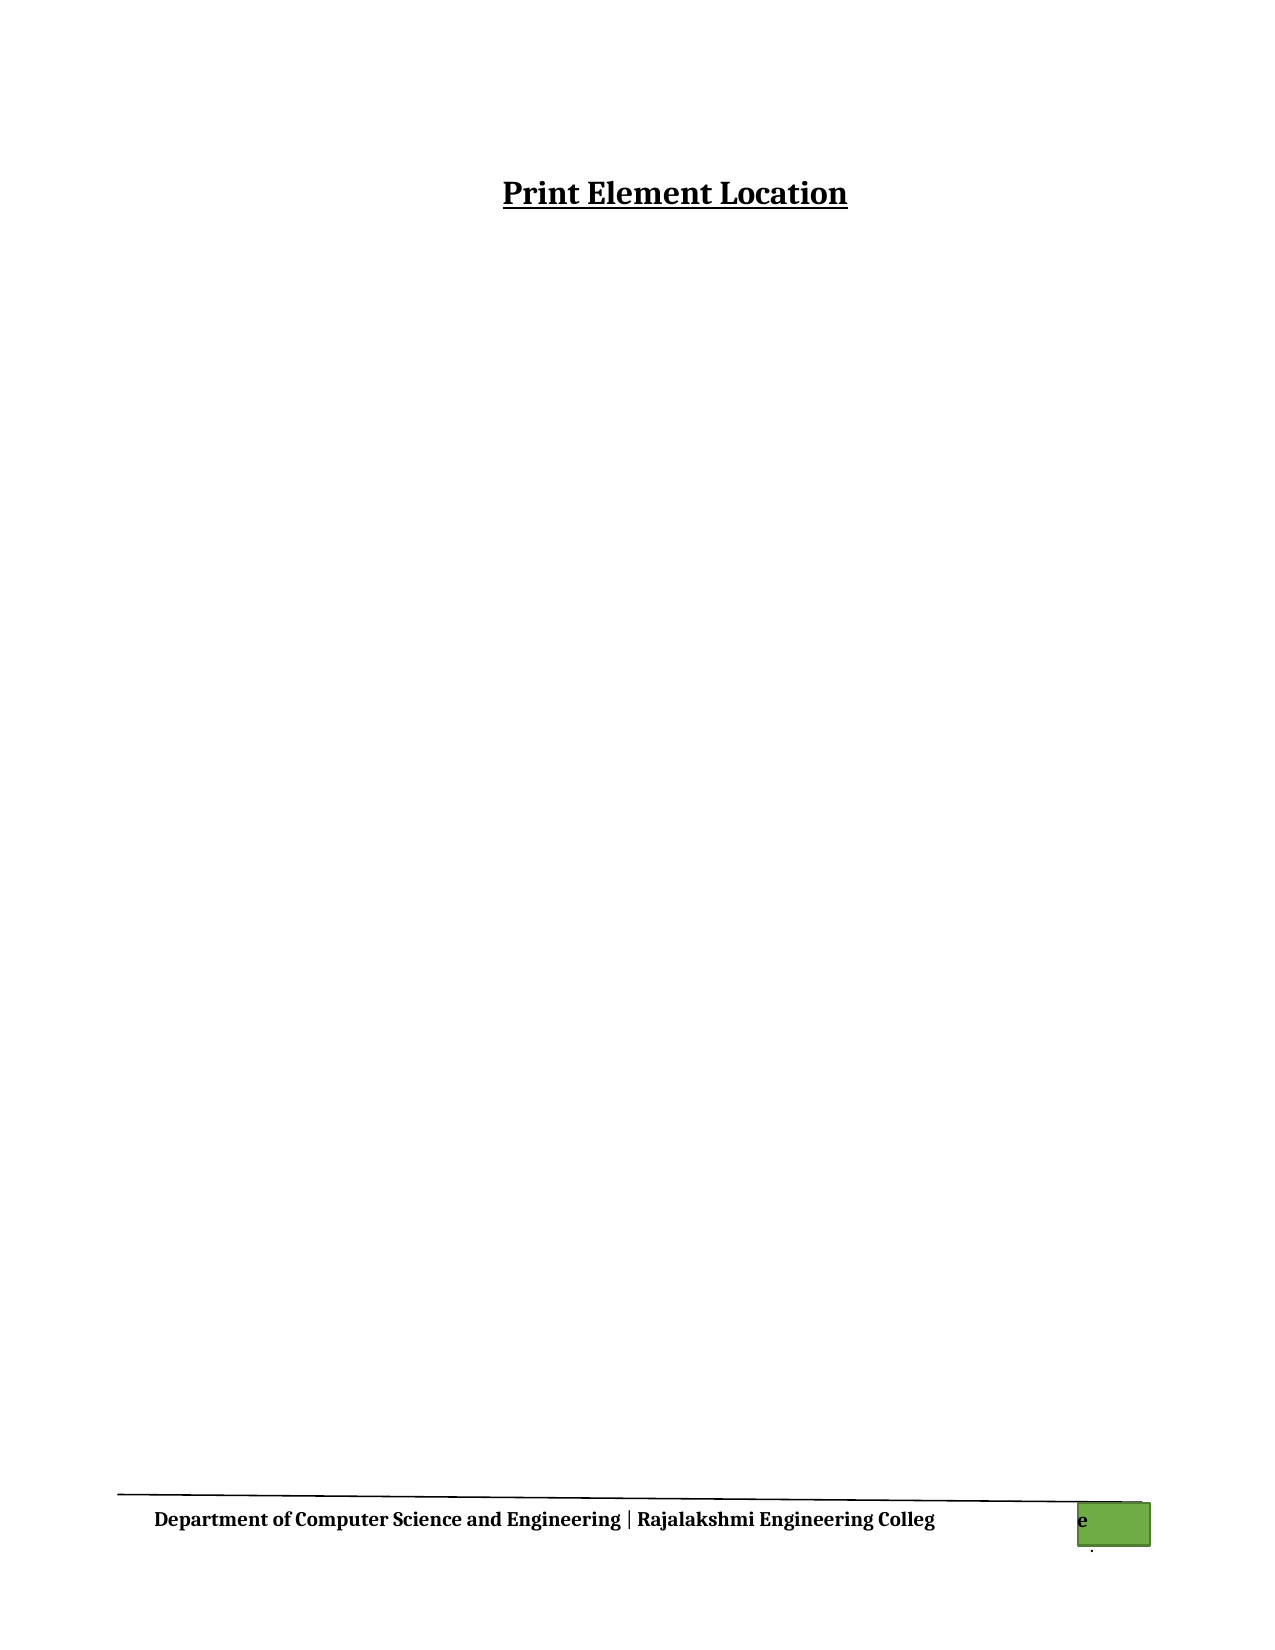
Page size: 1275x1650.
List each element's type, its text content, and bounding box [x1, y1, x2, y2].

subtitle Print Element Location [213, 174, 1062, 213]
